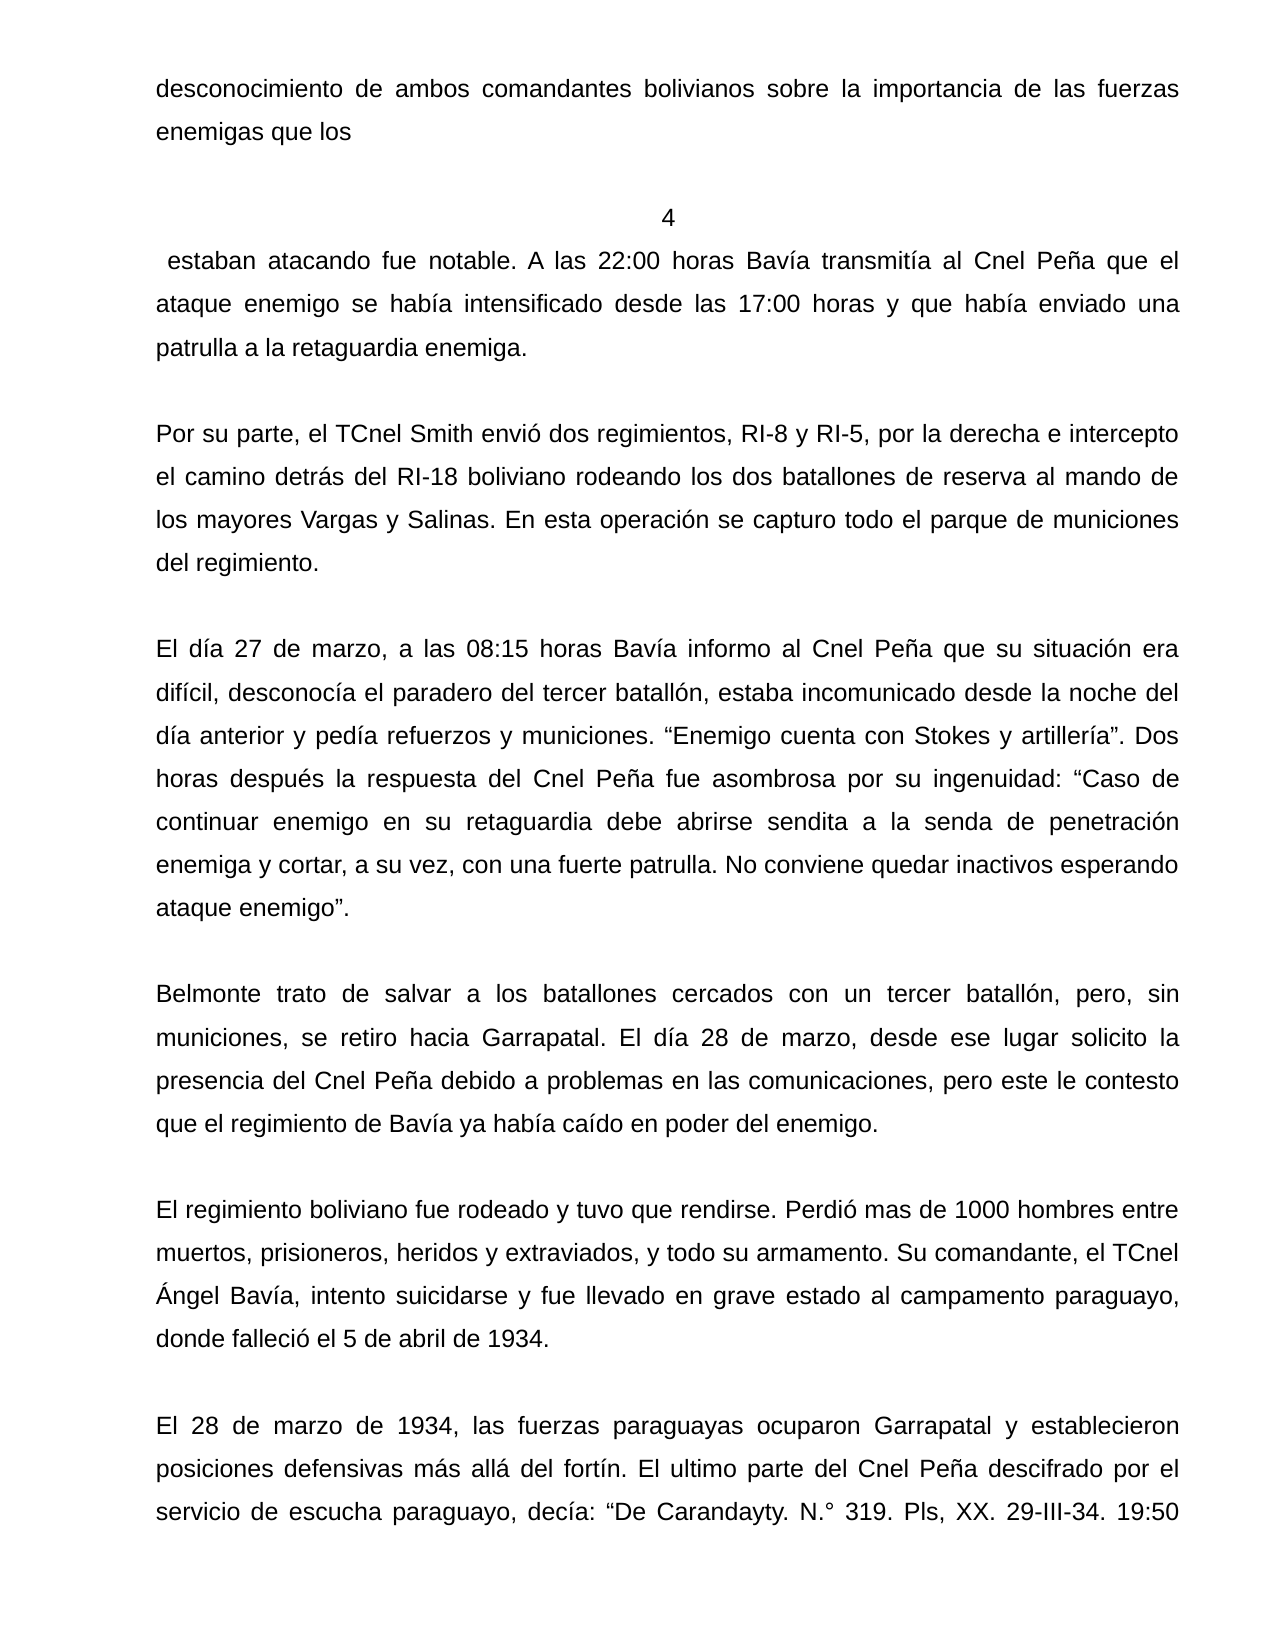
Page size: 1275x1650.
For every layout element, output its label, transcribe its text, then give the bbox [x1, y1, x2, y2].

text Por su parte, el TCnel Smith envió dos regimientos, RI-8 y RI-5, por la derecha e intercepto el camino detrás del RI-18 boliviano rodeando los dos batallones de reserva al mando de los mayores Vargas y Salinas. En esta operación se capturo todo el parque de municiones del regimiento. [156, 419, 1181, 577]
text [156, 74, 1181, 146]
text 4 [156, 203, 1181, 232]
text El regimiento boliviano fue rodeado y tuvo que rendirse. Perdió mas de 1000 hombres entre muertos, prisioneros, heridos y extraviados, y todo su armamento. Su comandante, el TCnel Ángel Bavía, intento suicidarse y fue llevado en grave estado al campamento paraguayo, donde falleció el 5 de abril de 1934. [156, 1195, 1181, 1353]
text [156, 1411, 1181, 1526]
text El día 27 de marzo, a las 08:15 horas Bavía informo al Cnel Peña que su situación era difícil, desconocía el paradero del tercer batallón, estaba incomunicado desde la noche del día anterior y pedía refuerzos y municiones. “Enemigo cuenta con Stokes y artillería”. Dos horas después la respuesta del Cnel Peña fue asombrosa por su ingenuidad: “Caso de continuar enemigo en su retaguardia debe abrirse sendita a la senda de penetración enemiga y cortar, a su vez, con una fuerte patrulla. No conviene quedar inactivos esperando ataque enemigo”. [156, 634, 1181, 922]
text estaban atacando fue notable. A las 22:00 horas Bavía transmitía al Cnel Peña que el ataque enemigo se había intensificado desde las 17:00 horas y que había enviado una patrulla a la retaguardia enemiga. [156, 246, 1181, 361]
text Belmonte trato de salvar a los batallones cercados con un tercer batallón, pero, sin municiones, se retiro hacia Garrapatal. El día 28 de marzo, desde ese lugar solicito la presencia del Cnel Peña debido a problemas en las comunicaciones, pero este le contesto que el regimiento de Bavía ya había caído en poder del enemigo. [156, 979, 1181, 1138]
